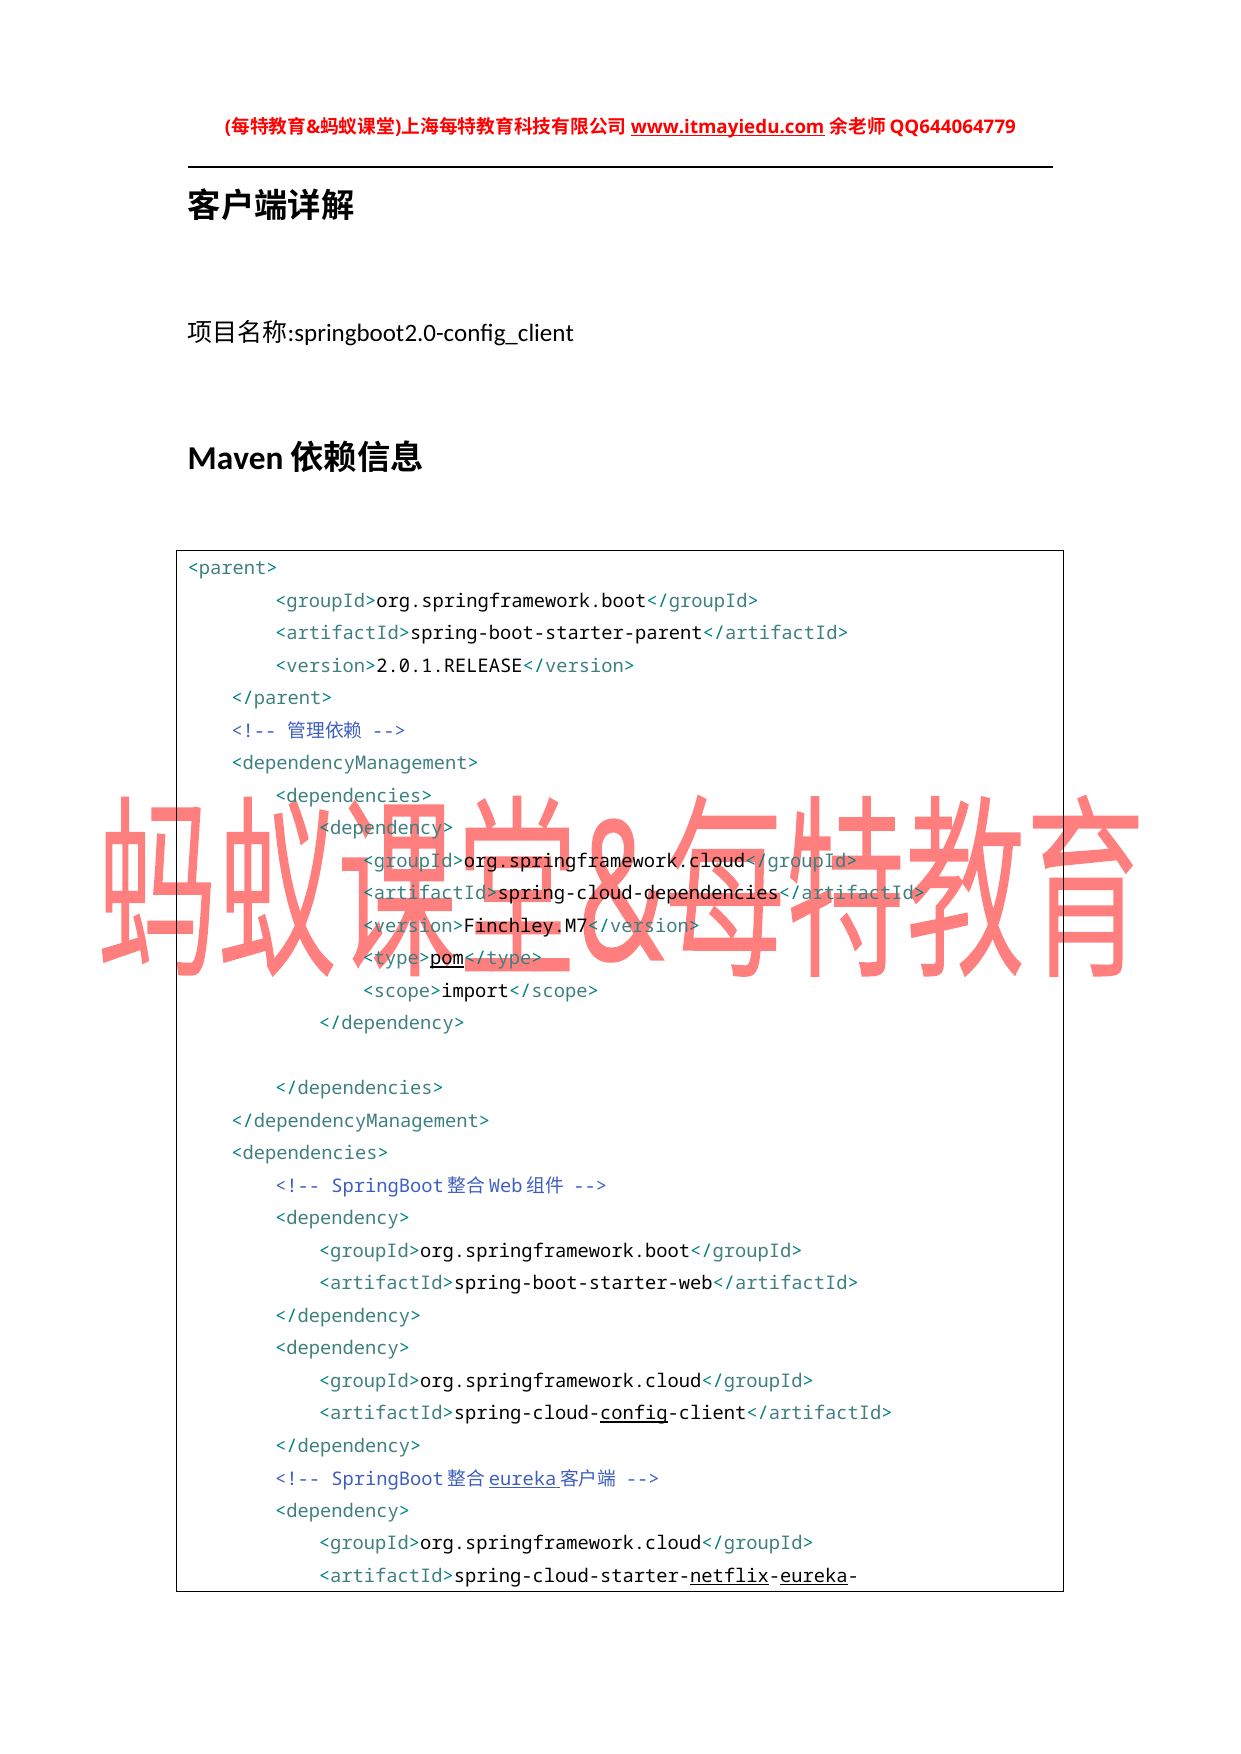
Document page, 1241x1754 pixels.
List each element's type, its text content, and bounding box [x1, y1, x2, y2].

subtitle Maven依赖信息 [187, 423, 1053, 488]
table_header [177, 551, 1063, 1591]
text 项目名称:springboot2.0-config_client [187, 298, 1053, 363]
subtitle 客户端详解 [187, 171, 1053, 236]
